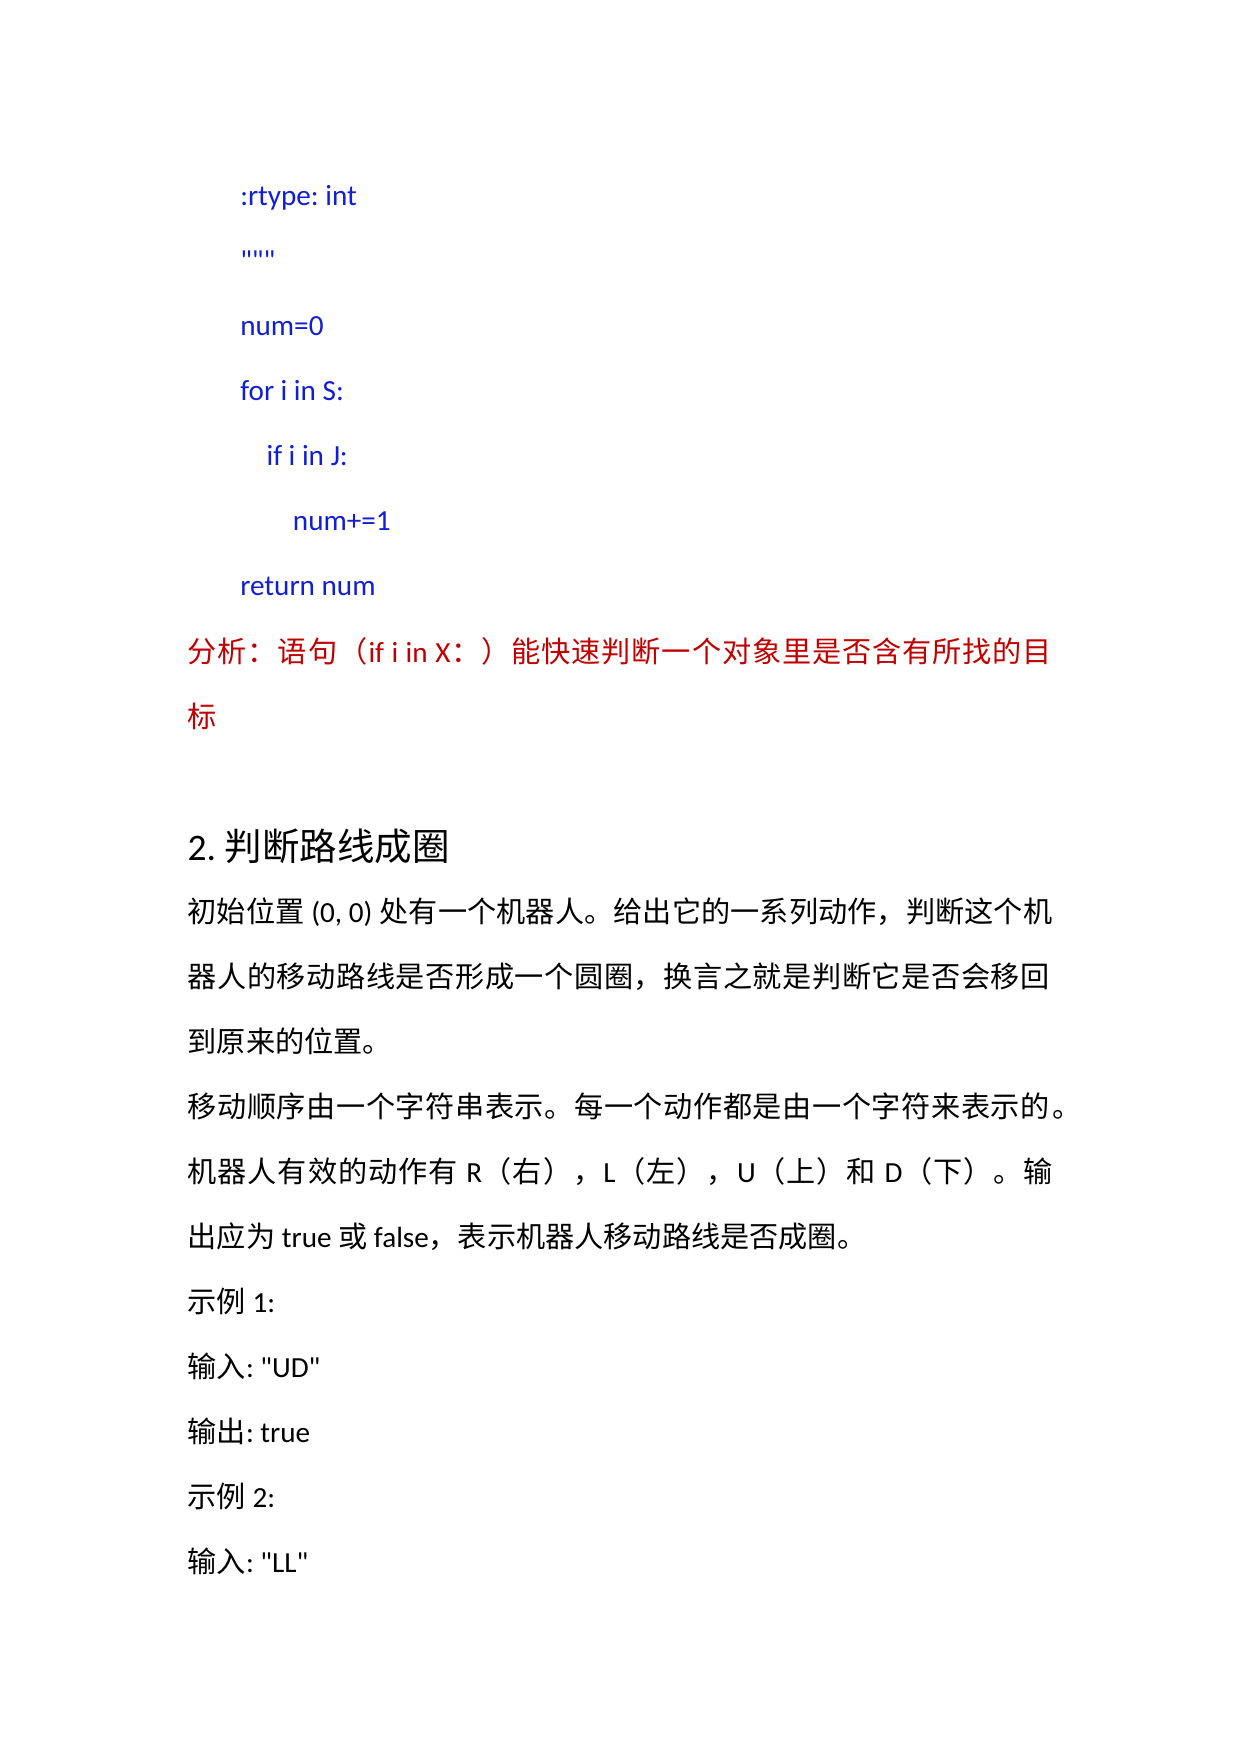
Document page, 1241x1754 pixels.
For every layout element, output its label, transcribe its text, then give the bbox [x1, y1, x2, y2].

text 输入: "UD" [187, 1332, 1053, 1397]
text 示例 1: [187, 1267, 1053, 1332]
text num=0 [187, 292, 1053, 357]
text 输入: "LL" [187, 1527, 1053, 1592]
text 示例 2: [187, 1462, 1053, 1527]
text 移动顺序由一个字符串表示。每一个动作都是由一个字符来表示的。机器人有效的动作有 R（右），L（左），U（上）和 D（下）。输出应为 true 或 false，表示机器人移动路线是否成圈。 [187, 1072, 1053, 1267]
text 初始位置 (0, 0) 处有一个机器人。给出它的一系列动作，判断这个机器人的移动路线是否形成一个圆圈，换言之就是判断它是否会移回到原来的位置。 [187, 877, 1053, 1072]
text :rtype: int [187, 162, 1053, 227]
text """ [187, 227, 1053, 292]
text for i in S: [187, 357, 1053, 422]
text 2. 判断路线成圈 [187, 812, 1053, 877]
text 输出: true [187, 1397, 1053, 1462]
text num+=1 [187, 487, 1053, 552]
text return num [187, 552, 1053, 617]
text 分析：语句（if i in X：）能快速判断一个对象里是否含有所找的目标 [187, 617, 1053, 747]
text if i in J: [187, 422, 1053, 487]
